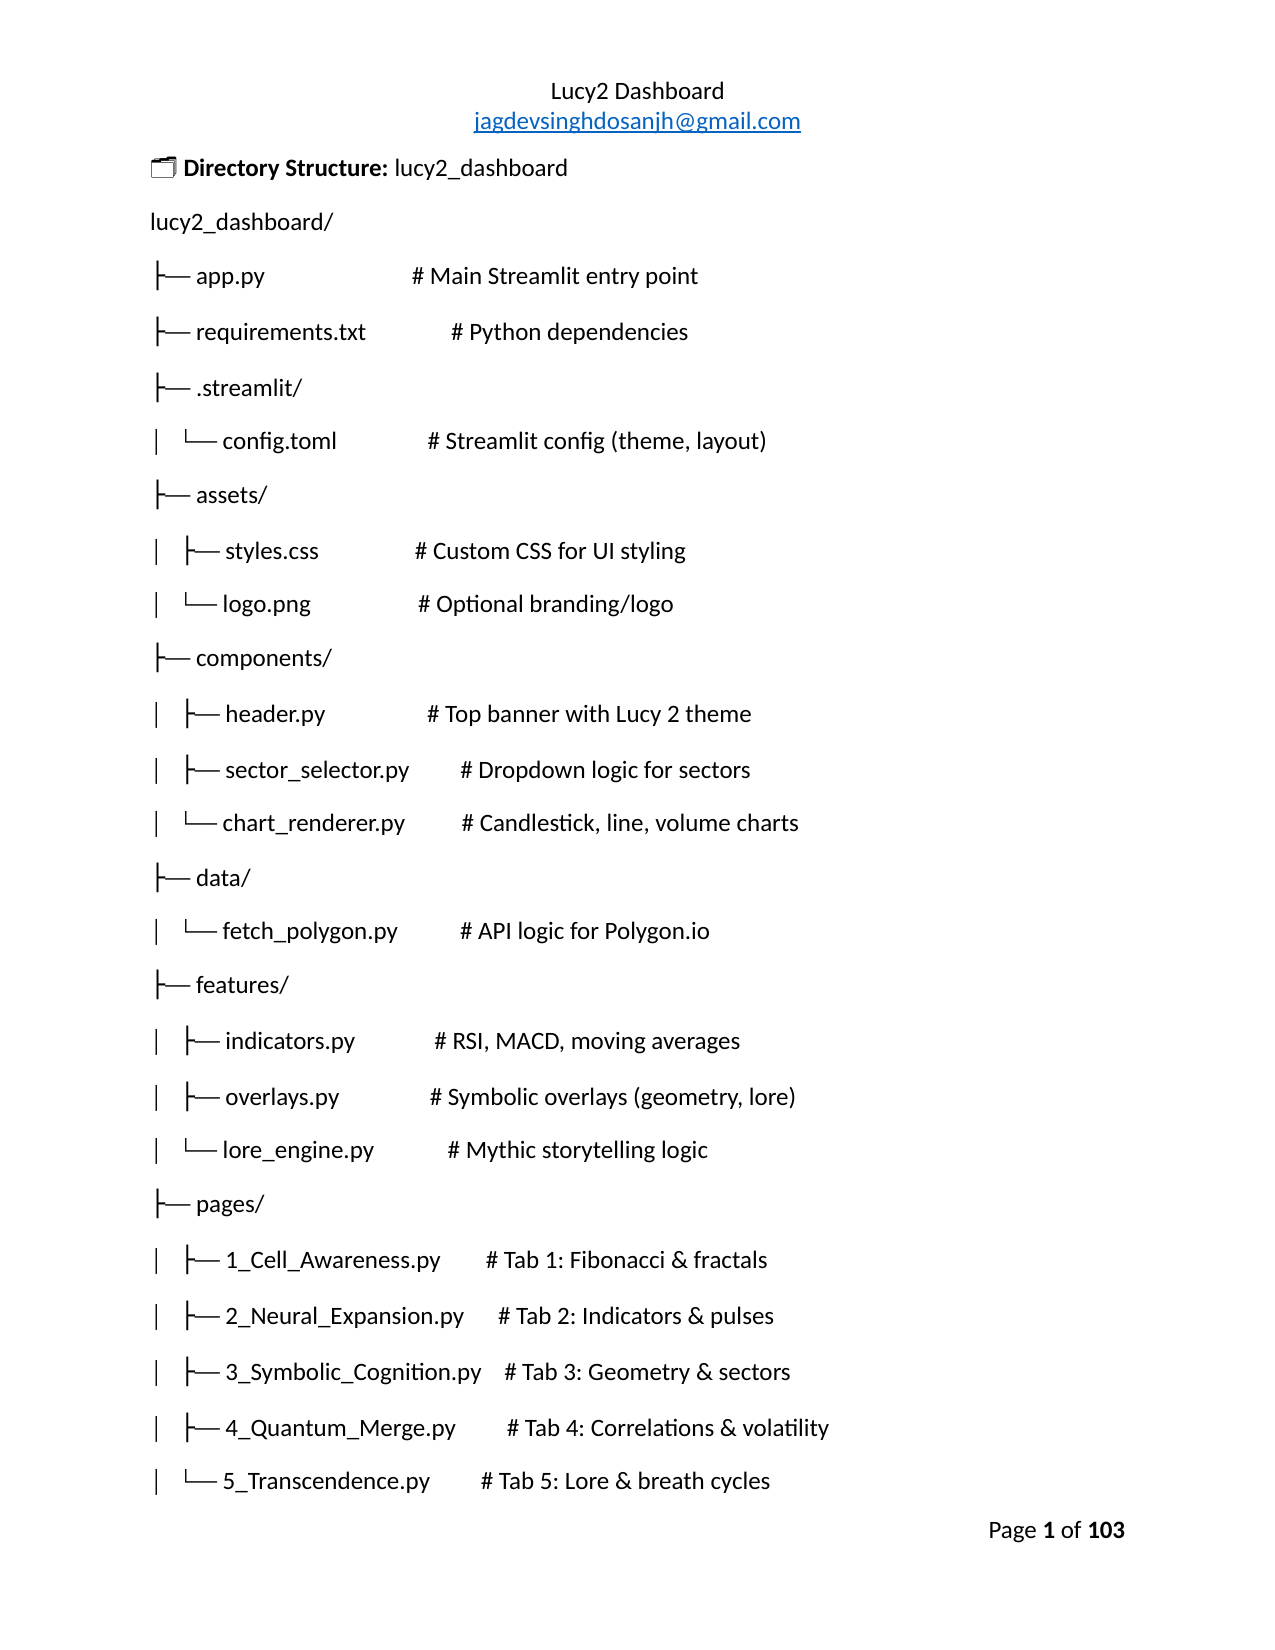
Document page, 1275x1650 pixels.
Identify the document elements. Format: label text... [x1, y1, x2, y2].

text 🗂️ Directory Structure: lucy2_dashboard [150, 150, 1125, 184]
text │ ├── 4_Quantum_Merge.py # Tab 4: Correlations & volatility [150, 1409, 1125, 1443]
text ├── .streamlit/ [150, 369, 1125, 403]
text ├── pages/ [150, 1186, 1125, 1220]
text ├── assets/ [150, 477, 1125, 511]
text │ └── fetch_polygon.py # API logic for Polygon.io [150, 915, 1125, 946]
text ├── app.py # Main Streamlit entry point [150, 257, 1125, 292]
text ├── components/ [150, 640, 1125, 674]
text │ ├── 3_Symbolic_Cognition.py # Tab 3: Geometry & sectors [150, 1353, 1125, 1387]
text │ ├── header.py # Top banner with Lucy 2 theme [150, 696, 1125, 730]
text │ └── chart_renderer.py # Candlestick, line, volume charts [150, 807, 1125, 838]
text │ └── lore_engine.py # Mythic storytelling logic [150, 1134, 1125, 1165]
text │ └── 5_Transcendence.py # Tab 5: Lore & breath cycles [150, 1465, 1125, 1496]
text │ ├── indicators.py # RSI, MACD, moving averages [150, 1022, 1125, 1057]
text lucy2_dashboard/ [150, 206, 1125, 236]
text │ ├── styles.css # Custom CSS for UI styling [150, 532, 1125, 567]
text │ └── config.toml # Streamlit config (theme, layout) [150, 425, 1125, 456]
text ├── data/ [150, 859, 1125, 893]
text │ └── logo.png # Optional branding/logo [150, 588, 1125, 619]
text ├── features/ [150, 967, 1125, 1001]
text │ ├── 1_Cell_Awareness.py # Tab 1: Fibonacci & fractals [150, 1242, 1125, 1276]
text │ ├── sector_selector.py # Dropdown logic for sectors [150, 752, 1125, 786]
text │ ├── 2_Neural_Expansion.py # Tab 2: Indicators & pulses [150, 1297, 1125, 1332]
text ├── requirements.txt # Python dependencies [150, 313, 1125, 347]
text │ ├── overlays.py # Symbolic overlays (geometry, lore) [150, 1078, 1125, 1112]
